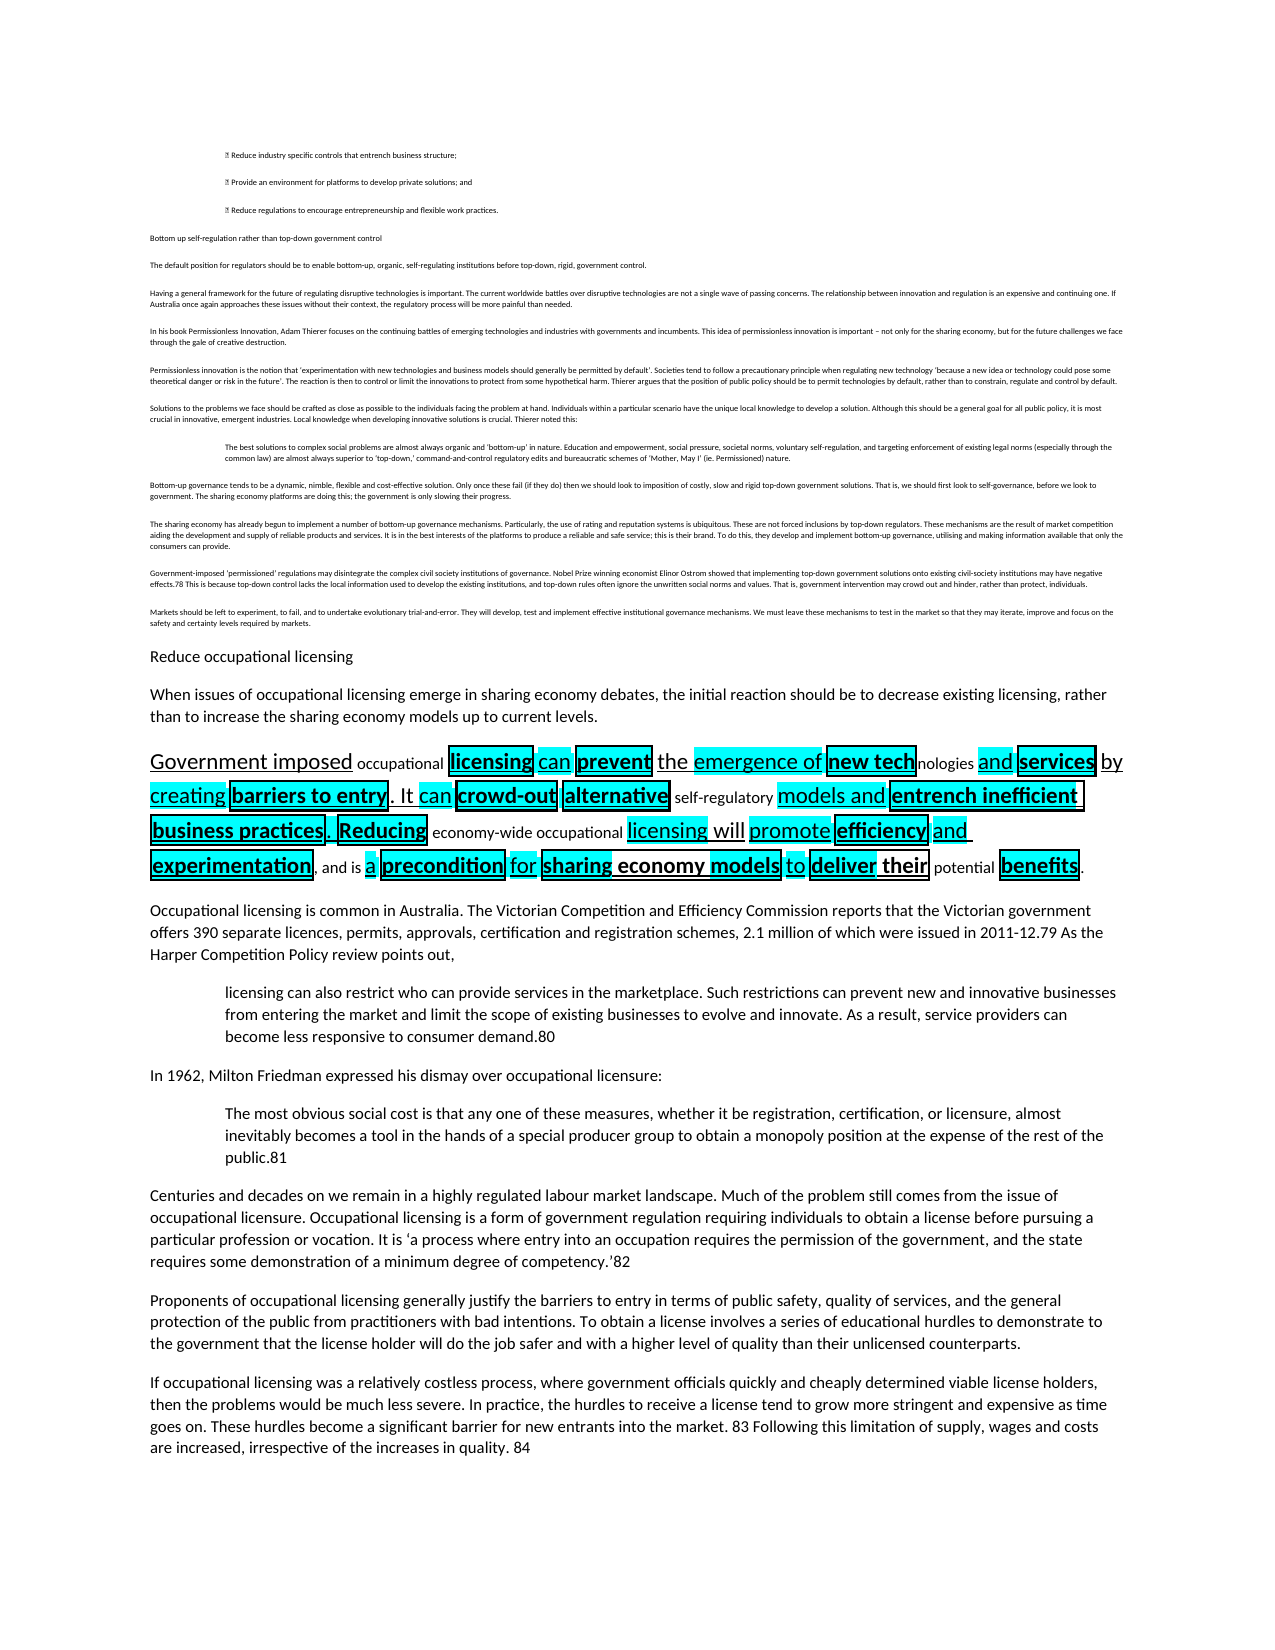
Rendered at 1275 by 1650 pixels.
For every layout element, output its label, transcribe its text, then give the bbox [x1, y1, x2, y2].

text Occupational licensing is common in Australia. The Victorian Competition and Efficiency Commission reports that the Victorian government offers 390 separate licences, permits, approvals, certification and registration schemes, 2.1 million of which were issued in 2011-12.79 As the Harper Competition Policy review points out, [150, 900, 1125, 964]
text In his book Permissionless Innovation, Adam Thierer focuses on the continuing battles of emerging technologies and industries with governments and incumbents. This idea of permissionless innovation is important – not only for the sharing economy, but for the future challenges we face through the gale of creative destruction. [150, 327, 1125, 348]
text licensing can also restrict who can provide services in the marketplace. Such restrictions can prevent new and innovative businesses from entering the market and limit the scope of existing businesses to evolve and innovate. As a result, service providers can become less responsive to consumer demand.80 [225, 982, 1125, 1047]
text Markets should be left to experiment, to fail, and to undertake evolutionary trial-and-error. They will develop, test and implement effective institutional governance mechanisms. We must leave these mechanisms to test in the market so that they may iterate, improve and focus on the safety and certainty levels required by markets. [150, 607, 1125, 628]
text Centuries and decades on we remain in a highly regulated labour market landscape. Much of the problem still comes from the issue of occupational licensure. Occupational licensing is a form of government regulation requiring individuals to obtain a license before pursuing a particular profession or vocation. It is ‘a process where entry into an occupation requires the permission of the government, and the state requires some demonstration of a minimum degree of competency.’82 [150, 1186, 1125, 1272]
text If occupational licensing was a relatively costless process, where government officials quickly and cheaply determined viable license holders, then the problems would be much less severe. In practice, the hurdles to receive a license tend to grow more stringent and expensive as time goes on. These hurdles become a significant barrier for new entrants into the market. 83 Following this limitation of supply, wages and costs are increased, irrespective of the increases in quality. 84 [150, 1372, 1125, 1458]
text When issues of occupational licensing emerge in sharing economy debates, the initial reaction should be to decrease existing licensing, rather than to increase the sharing economy models up to current levels. [150, 684, 1125, 727]
text Reduce occupational licensing [150, 646, 1125, 666]
text Government imposed occupational licensing can prevent the emergence of new technologies and services by creating barriers to entry. It can crowd-out alternative self-regulatory models and entrench inefficient business practices. Reducing economy-wide occupational licensing will promote efficiency and experimentation, and is a precondition for sharing economy models to deliver their potential benefits. [150, 745, 1125, 881]
text The most obvious social cost is that any one of these measures, whether it be registration, certification, or licensure, almost inevitably becomes a tool in the hands of a special producer group to obtain a monopoly position at the expense of the rest of the public.81 [225, 1103, 1125, 1167]
text In 1962, Milton Friedman expressed his dismay over occupational licensure: [150, 1065, 1125, 1085]
text Proponents of occupational licensing generally justify the barriers to entry in terms of public safety, quality of services, and the general protection of the public from practitioners with bad intentions. To obtain a license involves a series of educational hurdles to demonstrate to the government that the license holder will do the job safer and with a higher level of quality than their unlicensed counterparts. [150, 1290, 1125, 1354]
